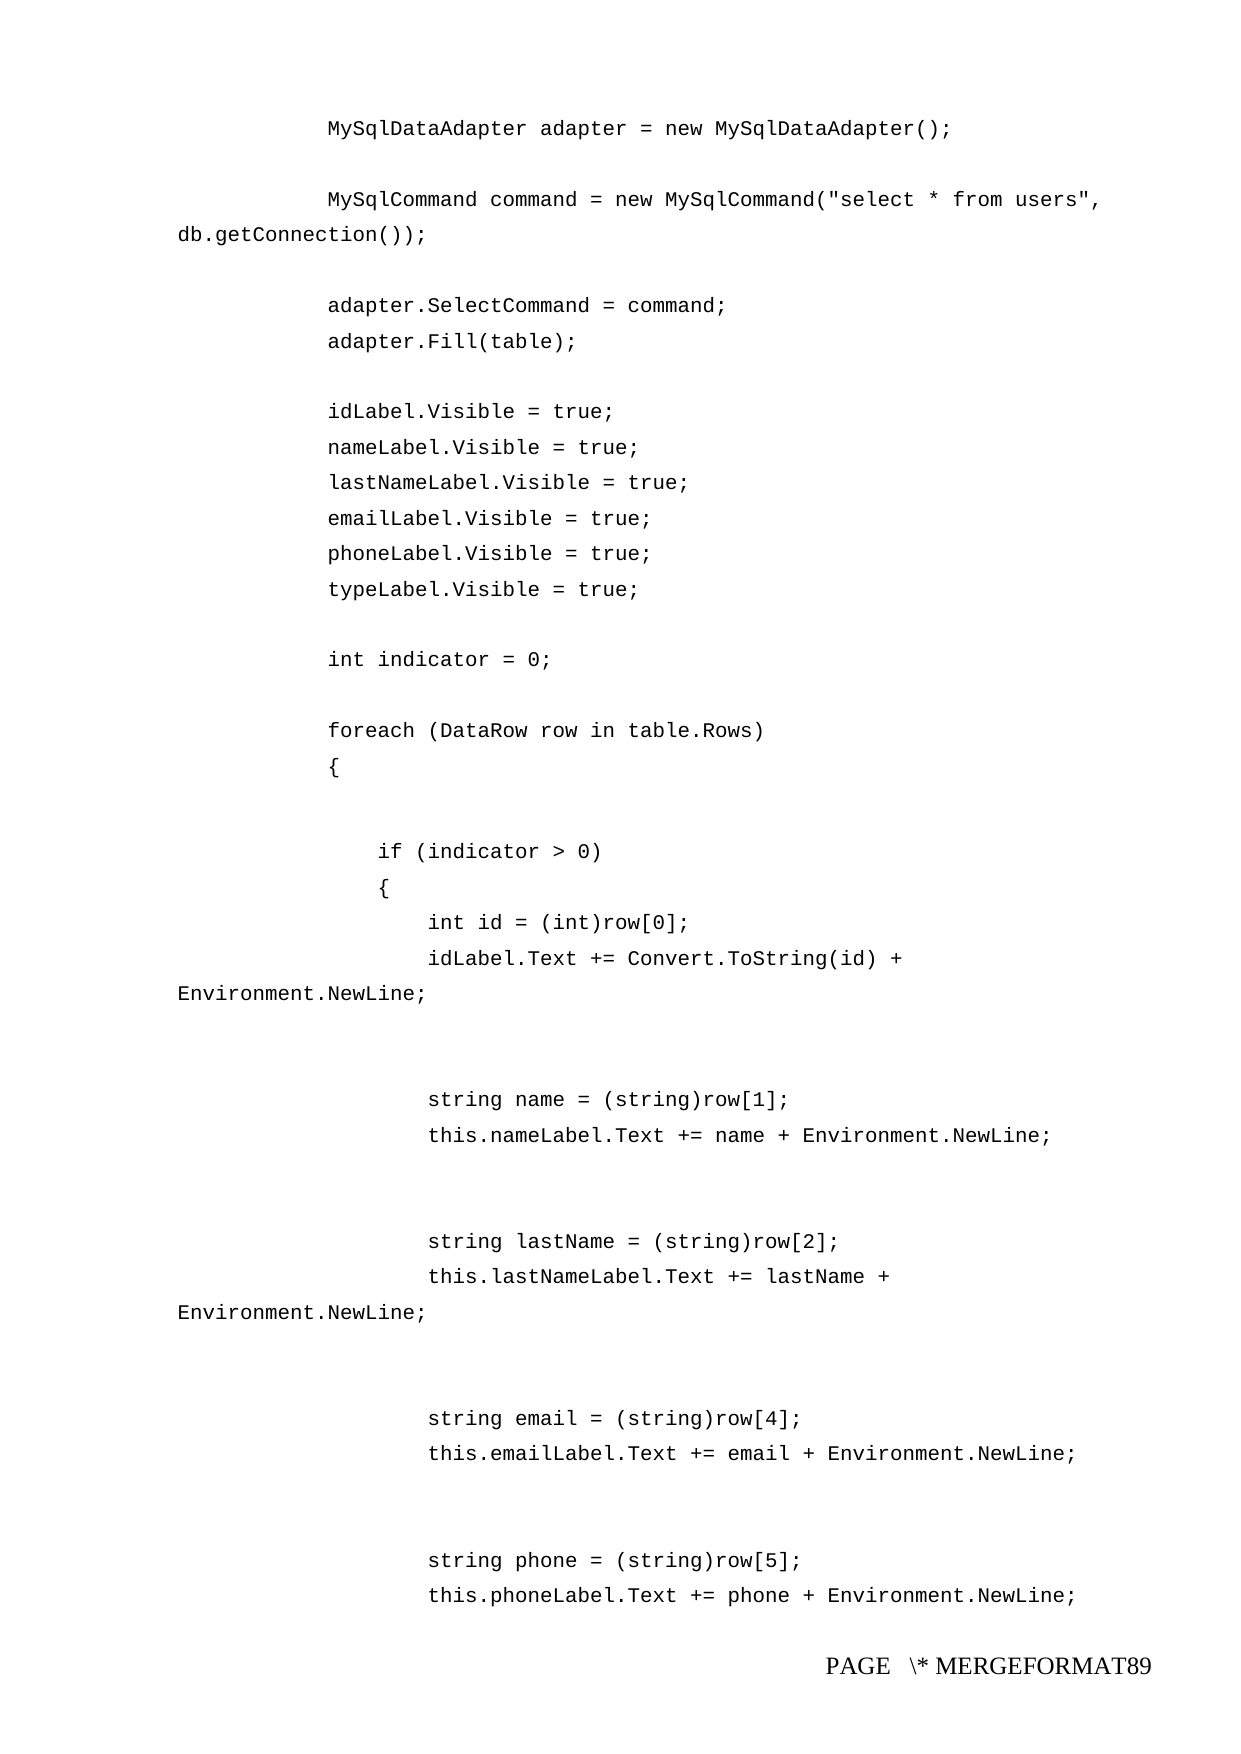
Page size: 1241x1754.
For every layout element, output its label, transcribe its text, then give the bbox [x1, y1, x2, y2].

text nameLabel.Visible = true; [177, 437, 1152, 461]
text string lastName = (string)row[2]; [177, 1231, 1152, 1254]
text MySqlCommand command = new MySqlCommand("select * from users", db.getConnection()); [177, 189, 1152, 248]
text phoneLabel.Visible = true; [177, 543, 1152, 567]
text this.nameLabel.Text += name + Environment.NewLine; [177, 1125, 1152, 1148]
text string name = (string)row[1]; [177, 1089, 1152, 1113]
text MySqlDataAdapter adapter = new MySqlDataAdapter(); [177, 118, 1152, 142]
text adapter.Fill(table); [177, 331, 1152, 354]
text adapter.SelectCommand = command; [177, 295, 1152, 319]
text string phone = (string)row[5]; [177, 1550, 1152, 1573]
text typeLabel.Visible = true; [177, 578, 1152, 602]
text { [177, 756, 1152, 779]
text int id = (int)row[0]; [177, 912, 1152, 936]
text string email = (string)row[4]; [177, 1408, 1152, 1432]
text int indicator = 0; [177, 649, 1152, 673]
text this.phoneLabel.Text += phone + Environment.NewLine; [177, 1585, 1152, 1609]
text { [177, 877, 1152, 900]
text lastNameLabel.Visible = true; [177, 472, 1152, 496]
text emailLabel.Visible = true; [177, 508, 1152, 531]
text idLabel.Text += Convert.ToString(id) + Environment.NewLine; [177, 948, 1152, 1007]
text this.lastNameLabel.Text += lastName + Environment.NewLine; [177, 1266, 1152, 1325]
text if (indicator > 0) [177, 841, 1152, 865]
text idLabel.Visible = true; [177, 401, 1152, 425]
text foreach (DataRow row in table.Rows) [177, 720, 1152, 744]
text this.emailLabel.Text += email + Environment.NewLine; [177, 1443, 1152, 1467]
